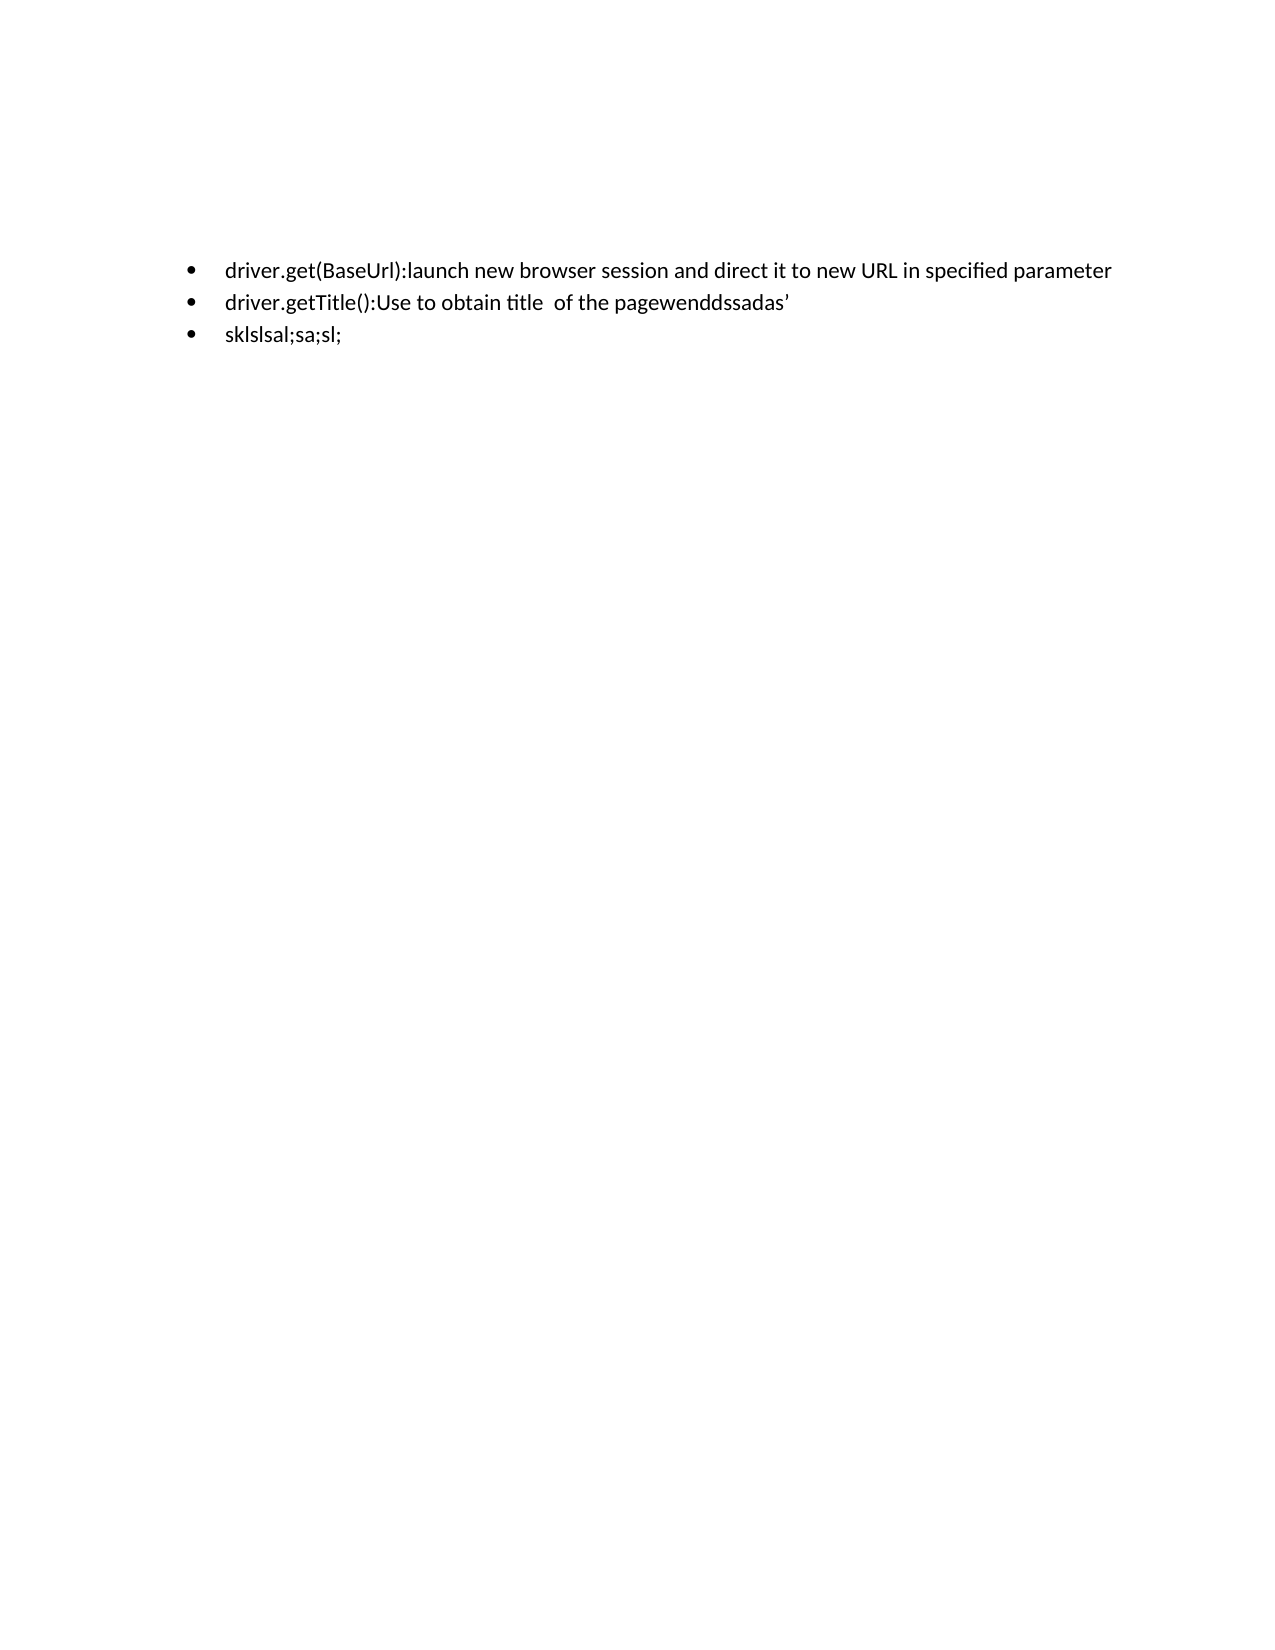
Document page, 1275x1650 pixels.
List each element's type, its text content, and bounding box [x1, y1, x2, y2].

list driver.get(BaseUrl):launch new browser session and direct it to new URL in specified parameter [187, 256, 1125, 284]
list driver.getTitle():Use to obtain title of the pagewenddssadas’ [187, 288, 1125, 316]
list sklslsal;sa;sl; [187, 320, 1125, 348]
